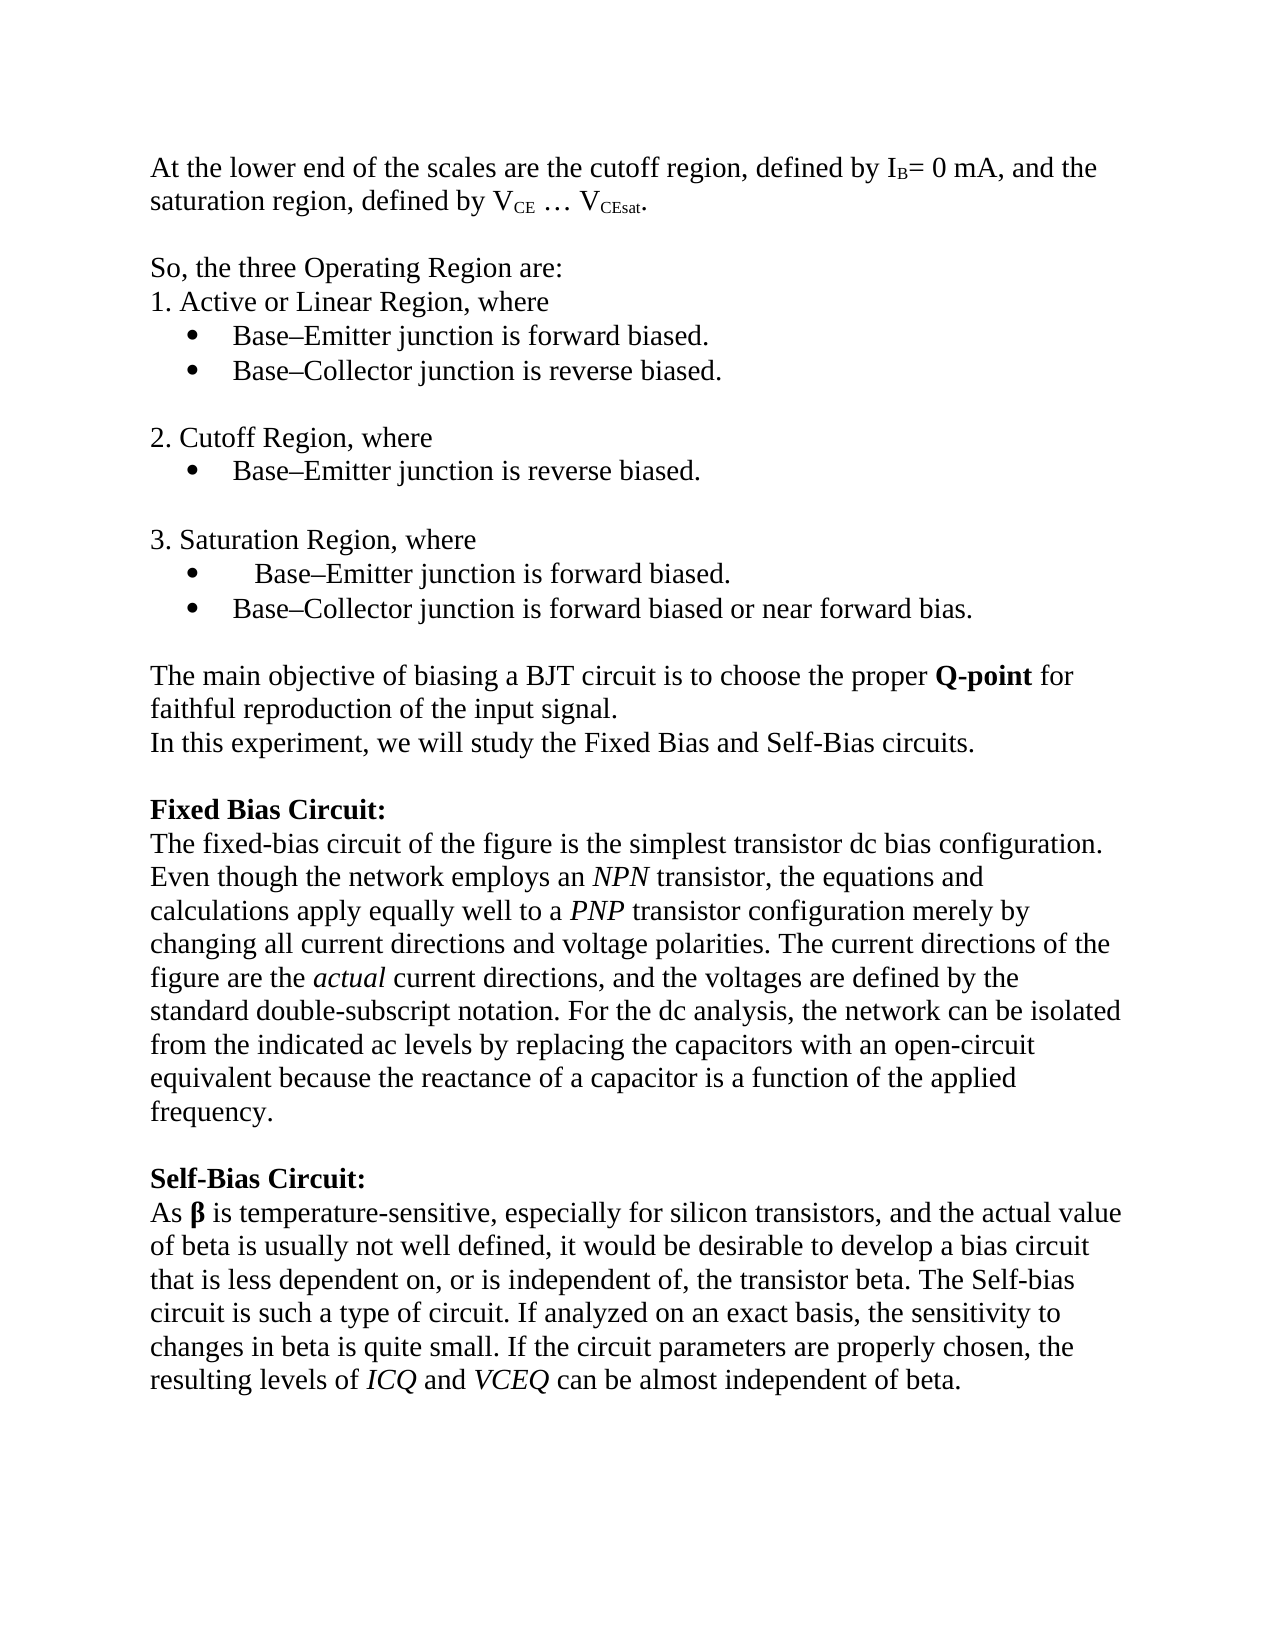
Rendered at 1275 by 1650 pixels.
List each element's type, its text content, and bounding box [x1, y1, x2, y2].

text Self-Bias Circuit: [150, 1161, 1125, 1195]
text 1. Active or Linear Region, where [150, 284, 1125, 318]
text 3. Saturation Region, where [150, 522, 1125, 556]
text So, the three Operating Region are: [150, 251, 1125, 284]
text 2. Cutoff Region, where [150, 420, 1125, 453]
text The fixed-bias circuit of the figure is the simplest transistor dc bias configuration. Even though the network employs an NPN transistor, the equations and calculations apply equally well to a PNP transistor configuration merely by changing all current directions and voltage polarities. The current directions of the figure are the actual current directions, and the voltages are defined by the standard double-subscript notation. For the dc analysis, the network can be isolated from the indicated ac levels by replacing the capacitors with an open-circuit equivalent because the reactance of a capacitor is a function of the applied frequency. [150, 826, 1125, 1128]
list Base–Collector junction is reverse biased. [187, 353, 1125, 386]
list Base–Emitter junction is forward biased. [187, 556, 1125, 589]
text In this experiment, we will study the Fixed Bias and Self-Bias circuits. [150, 725, 1125, 759]
text As β is temperature-sensitive, especially for silicon transistors, and the actual value of beta is usually not well defined, it would be desirable to develop a bias circuit that is less dependent on, or is independent of, the transistor beta. The Self-bias circuit is such a type of circuit. If analyzed on an exact basis, the sensitivity to changes in beta is quite small. If the circuit parameters are properly chosen, the resulting levels of ICQ and VCEQ can be almost independent of beta. [150, 1195, 1125, 1396]
text The main objective of biasing a BJT circuit is to choose the proper Q-point for faithful reproduction of the input signal. [150, 658, 1125, 725]
list Base–Emitter junction is forward biased. [187, 318, 1125, 351]
text At the lower end of the scales are the cutoff region, defined by IB= 0 mA, and the saturation region, defined by VCE … VCEsat. [150, 150, 1125, 217]
text Fixed Bias Circuit: [150, 792, 1125, 826]
list Base–Emitter junction is reverse biased. [187, 453, 1125, 487]
list Base–Collector junction is forward biased or near forward bias. [187, 591, 1125, 624]
